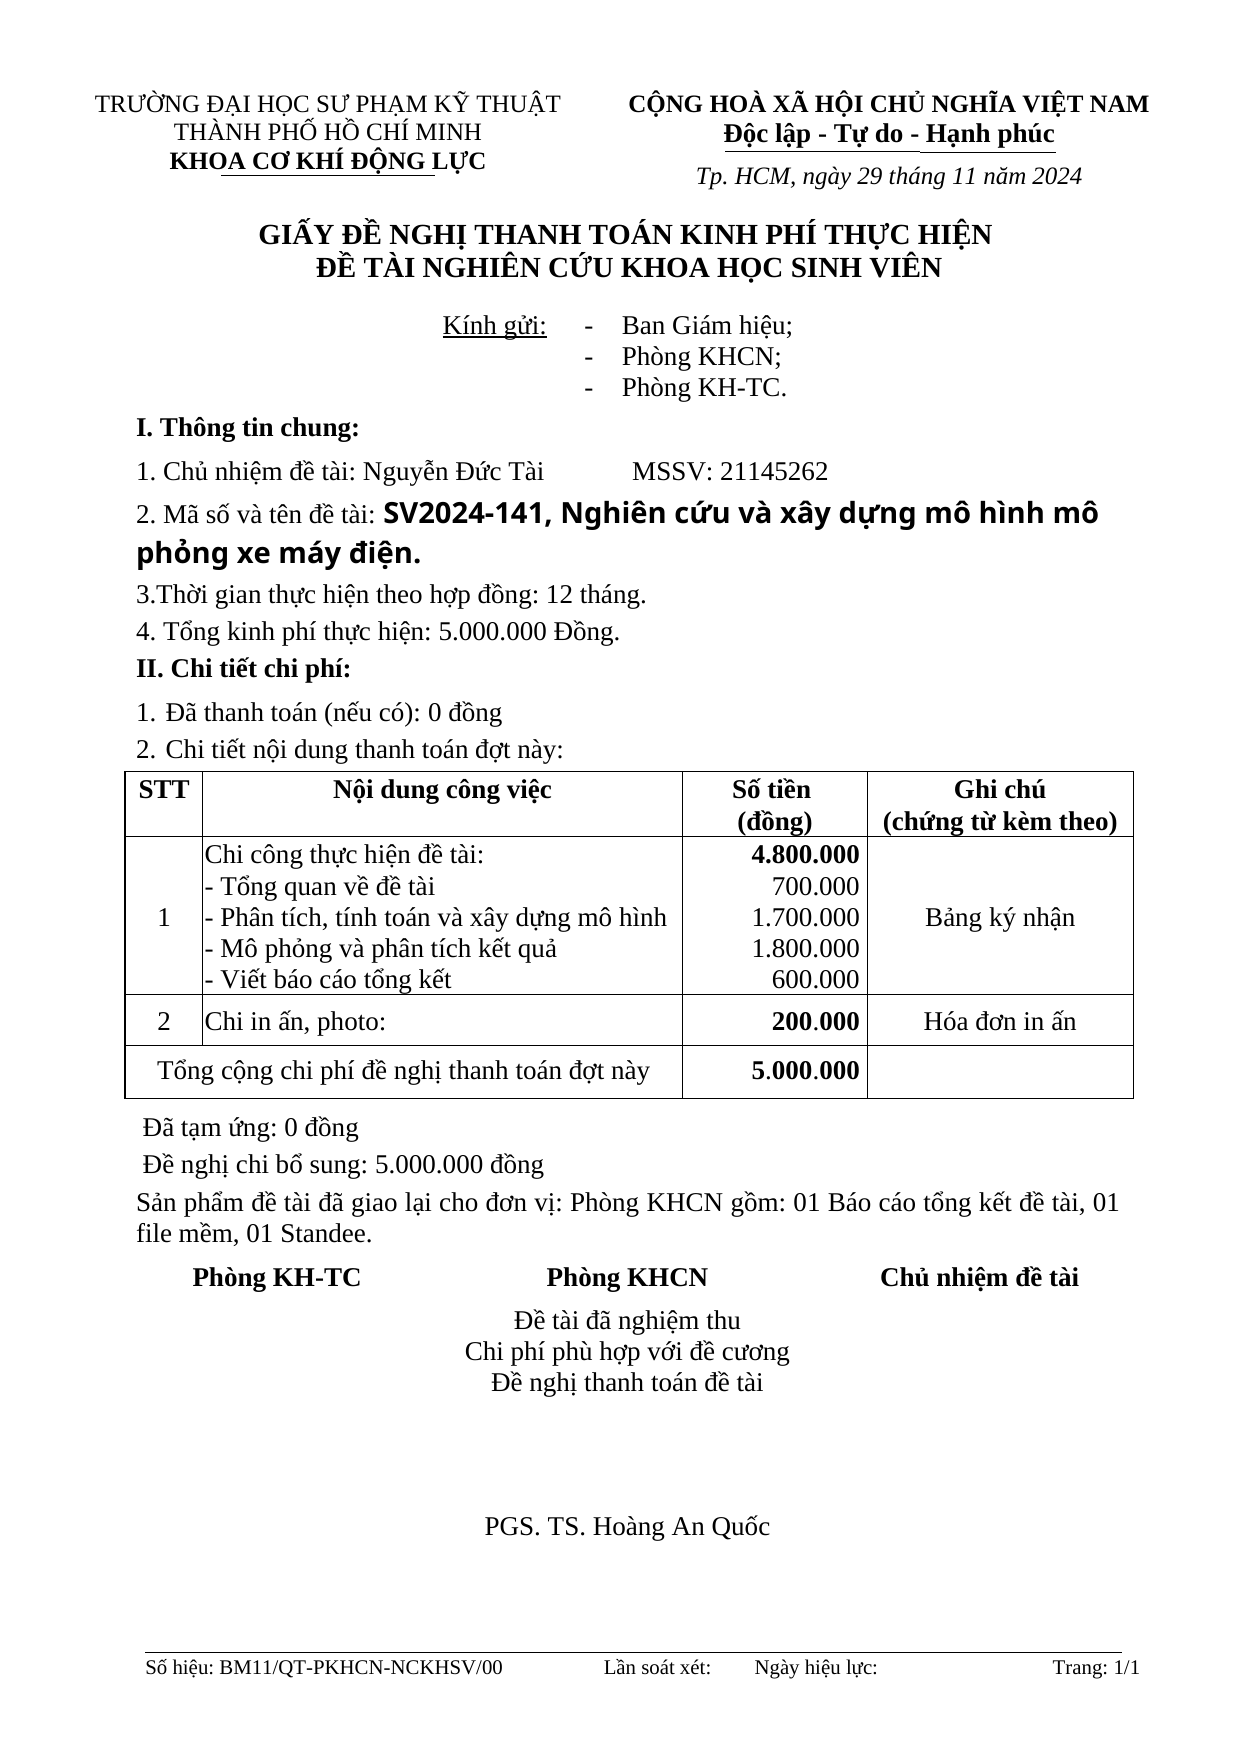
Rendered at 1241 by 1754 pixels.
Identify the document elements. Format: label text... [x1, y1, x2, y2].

table_header Phòng KH-TC [125, 1261, 429, 1548]
title 3.Thời gian thực hiện theo hợp đồng: 12 tháng. [136, 578, 1122, 609]
table_cell Chi in ấn, photo: [203, 995, 682, 1045]
table_header Ghi chú (chứng từ kèm theo) [868, 772, 1133, 836]
table_cell 1 [126, 837, 202, 994]
table_cell 200.000 [683, 995, 867, 1045]
title I. Thông tin chung: [136, 411, 1122, 442]
table_cell Tổng cộng chi phí đề nghị thanh toán đợt này [126, 1046, 682, 1097]
title Chi tiết nội dung thanh toán đợt này: [136, 734, 1122, 765]
table_header STT [126, 772, 202, 836]
title 2. Mã số và tên đề tài: SV2024-141, Nghiên cứu và xây dựng mô hình mô phỏng xe máy điện. [136, 492, 1122, 572]
table_cell 5.000.000 [683, 1046, 867, 1097]
table_header CỘNG HOÀ XÃ HỘI CHỦ NGHĨA VIỆT NAM Độc lập - Tự do - Hạnh phúc Tp. HCM, ngày 29 tháng 11 năm 2024 [608, 89, 1169, 192]
table_cell 4.800.000 700.000 1.700.000 1.800.000 600.000 [683, 837, 867, 994]
table_header Nội dung công việc [203, 772, 682, 836]
table_header TRƯỜNG ĐẠI HỌC SƯ PHẠM KỸ THUẬT THÀNH PHỐ HỒ CHÍ MINH KHOA CƠ KHÍ ĐỘNG LỰC [47, 89, 608, 192]
title Đã thanh toán (nếu có): 0 đồng [136, 696, 1122, 727]
title II. Chi tiết chi phí: [136, 653, 1122, 684]
title 1. Chủ nhiệm đề tài: Nguyễn Đức Tài MSSV: 21145262 [136, 455, 1122, 486]
title 4. Tổng kinh phí thực hiện: 5.000.000 Đồng. [136, 615, 1122, 646]
table_cell Hóa đơn in ấn [868, 995, 1133, 1045]
table_header Phòng KHCN Đề tài đã nghiệm thu Chi phí phù hợp với đề cương Đề nghị thanh toán đề tài PGS. TS. Hoàng An Quốc [429, 1261, 825, 1548]
table_header Số tiền (đồng) [683, 772, 867, 836]
table_header Kính gửi: [192, 309, 558, 411]
title Đã tạm ứng: 0 đồng [136, 1111, 1122, 1142]
table_cell Bảng ký nhận [868, 837, 1133, 994]
table_header Chủ nhiệm đề tài [825, 1261, 1133, 1548]
title GIẤY ĐỀ NGHỊ THANH TOÁN KINH PHÍ THỰC HIỆN ĐỀ TÀI NGHIÊN CỨU KHOA HỌC SINH VIÊN [136, 217, 1122, 284]
table_cell Chi công thực hiện đề tài: - Tổng quan về đề tài - Phân tích, tính toán và xây dựng mô hình - Mô phỏng và phân tích kết quả - Viết báo cáo tổng kết [203, 837, 682, 994]
title Sản phẩm đề tài đã giao lại cho đơn vị: Phòng KHCN gồm: 01 Báo cáo tổng kết đề tài, 01 file mềm, 01 Standee. [136, 1186, 1122, 1248]
table_cell [868, 1046, 1133, 1097]
text Đề nghị chi bổ sung: 5.000.000 đồng [136, 1148, 1122, 1179]
table_header Ban Giám hiệu; Phòng KHCN; Phòng KH-TC. [558, 309, 1101, 411]
table_cell 2 [126, 995, 202, 1045]
